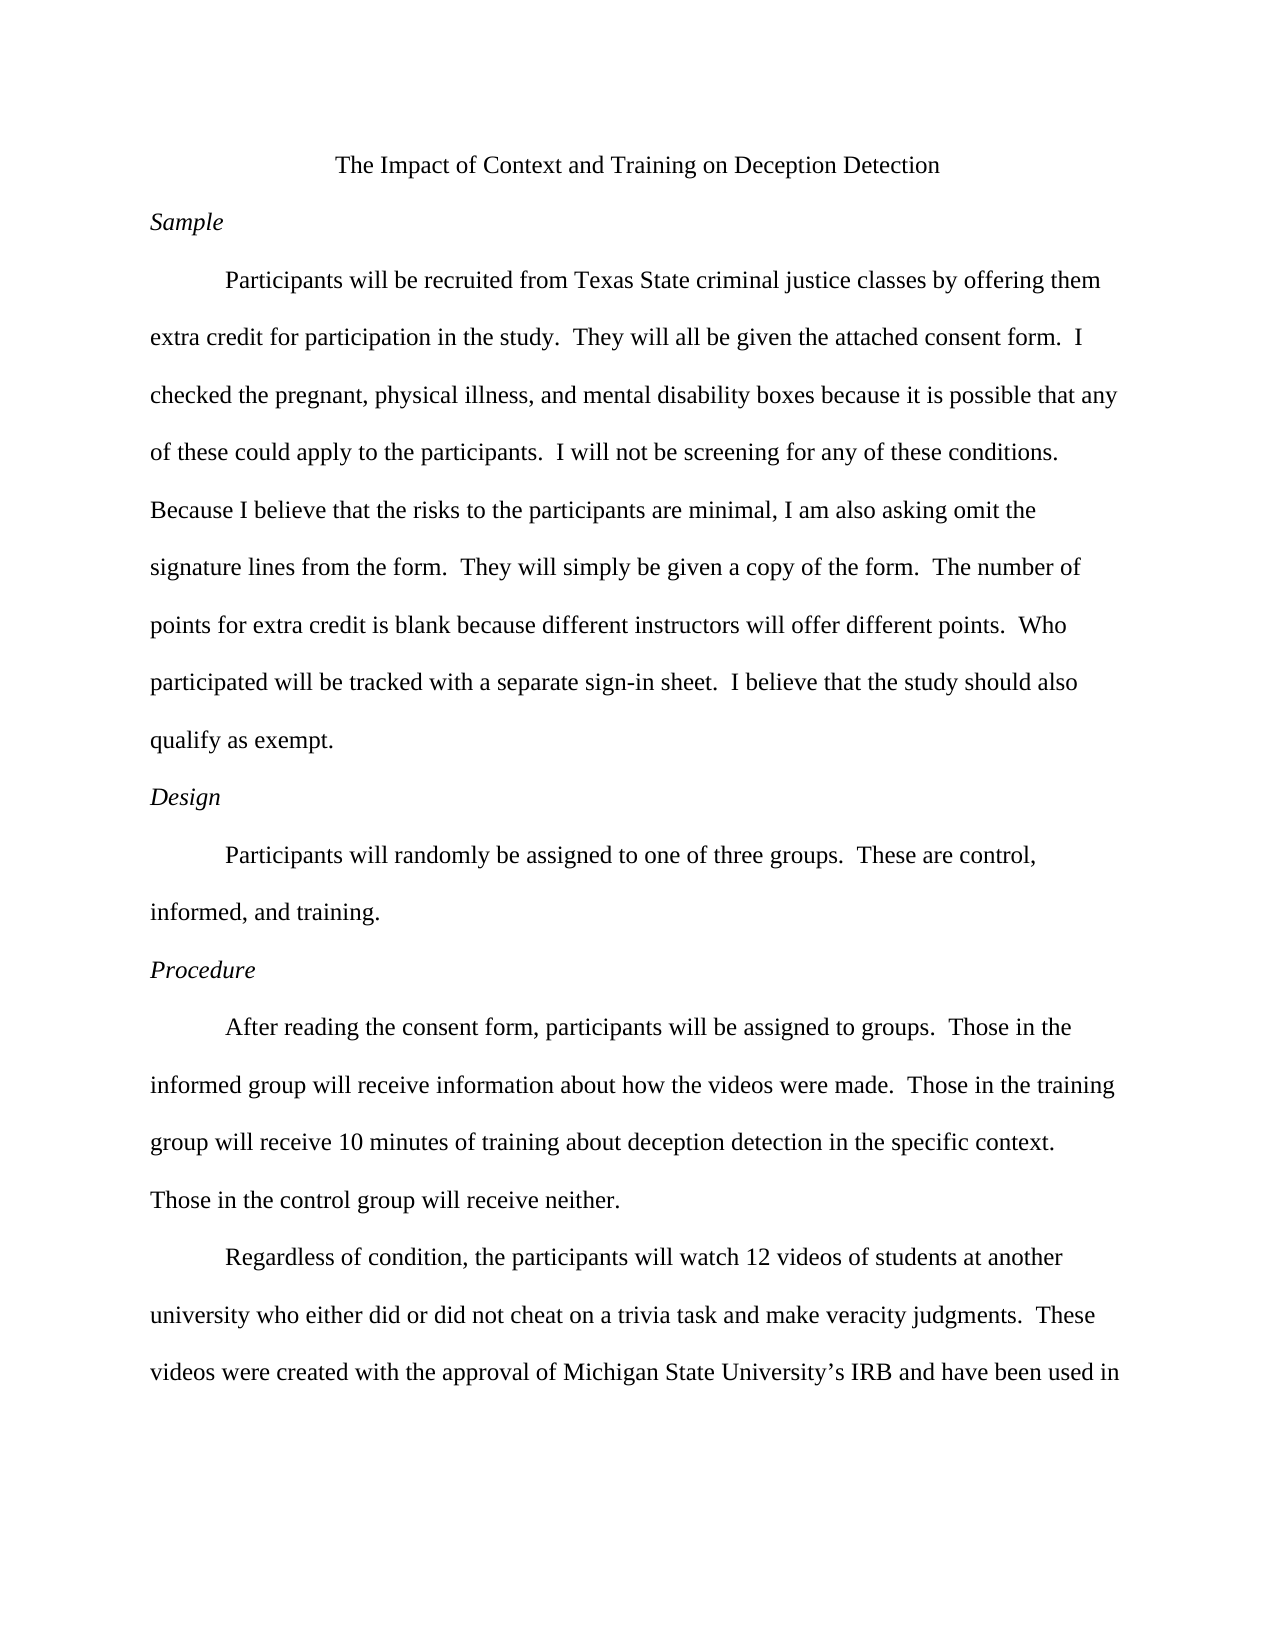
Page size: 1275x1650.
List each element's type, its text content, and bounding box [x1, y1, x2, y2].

text Design [150, 782, 1125, 811]
text Sample [150, 207, 1125, 236]
text The Impact of Context and Training on Deception Detection [150, 150, 1125, 179]
text After reading the consent form, participants will be assigned to groups. Those in the informed group will receive information about how the videos were made. Those in the training group will receive 10 minutes of training about deception detection in the specific context. Those in the control group will receive neither. [150, 1012, 1125, 1214]
text Participants will randomly be assigned to one of three groups. These are control, informed, and training. [150, 840, 1125, 926]
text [150, 1242, 1125, 1386]
text Procedure [150, 955, 1125, 984]
text Participants will be recruited from Texas State criminal justice classes by offering them extra credit for participation in the study. They will all be given the attached consent form. I checked the pregnant, physical illness, and mental disability boxes because it is possible that any of these could apply to the participants. I will not be screening for any of these conditions. Because I believe that the risks to the participants are minimal, I am also asking omit the signature lines from the form. They will simply be given a copy of the form. The number of points for extra credit is blank because different instructors will offer different points. Who participated will be tracked with a separate sign-in sheet. I believe that the study should also qualify as exempt. [150, 265, 1125, 754]
